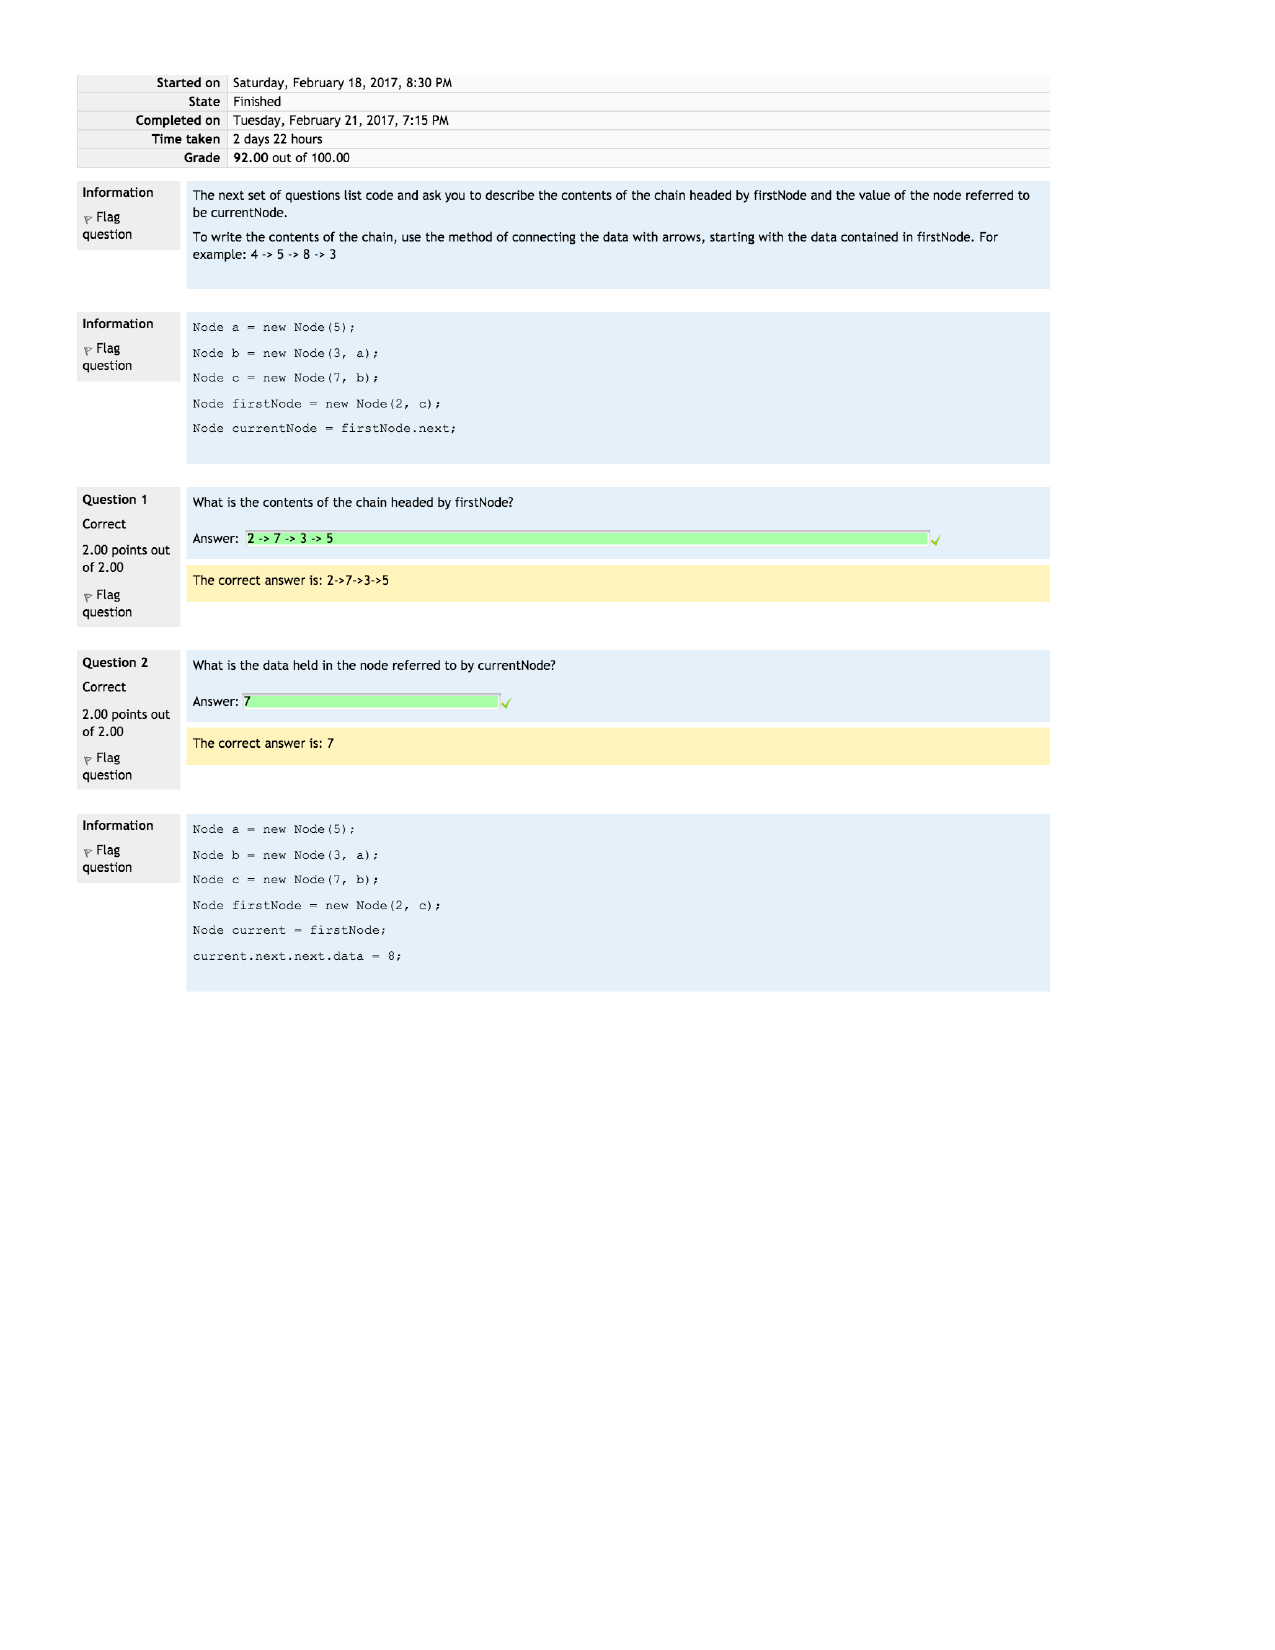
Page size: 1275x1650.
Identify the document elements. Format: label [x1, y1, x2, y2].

picture [75, 75, 1050, 994]
